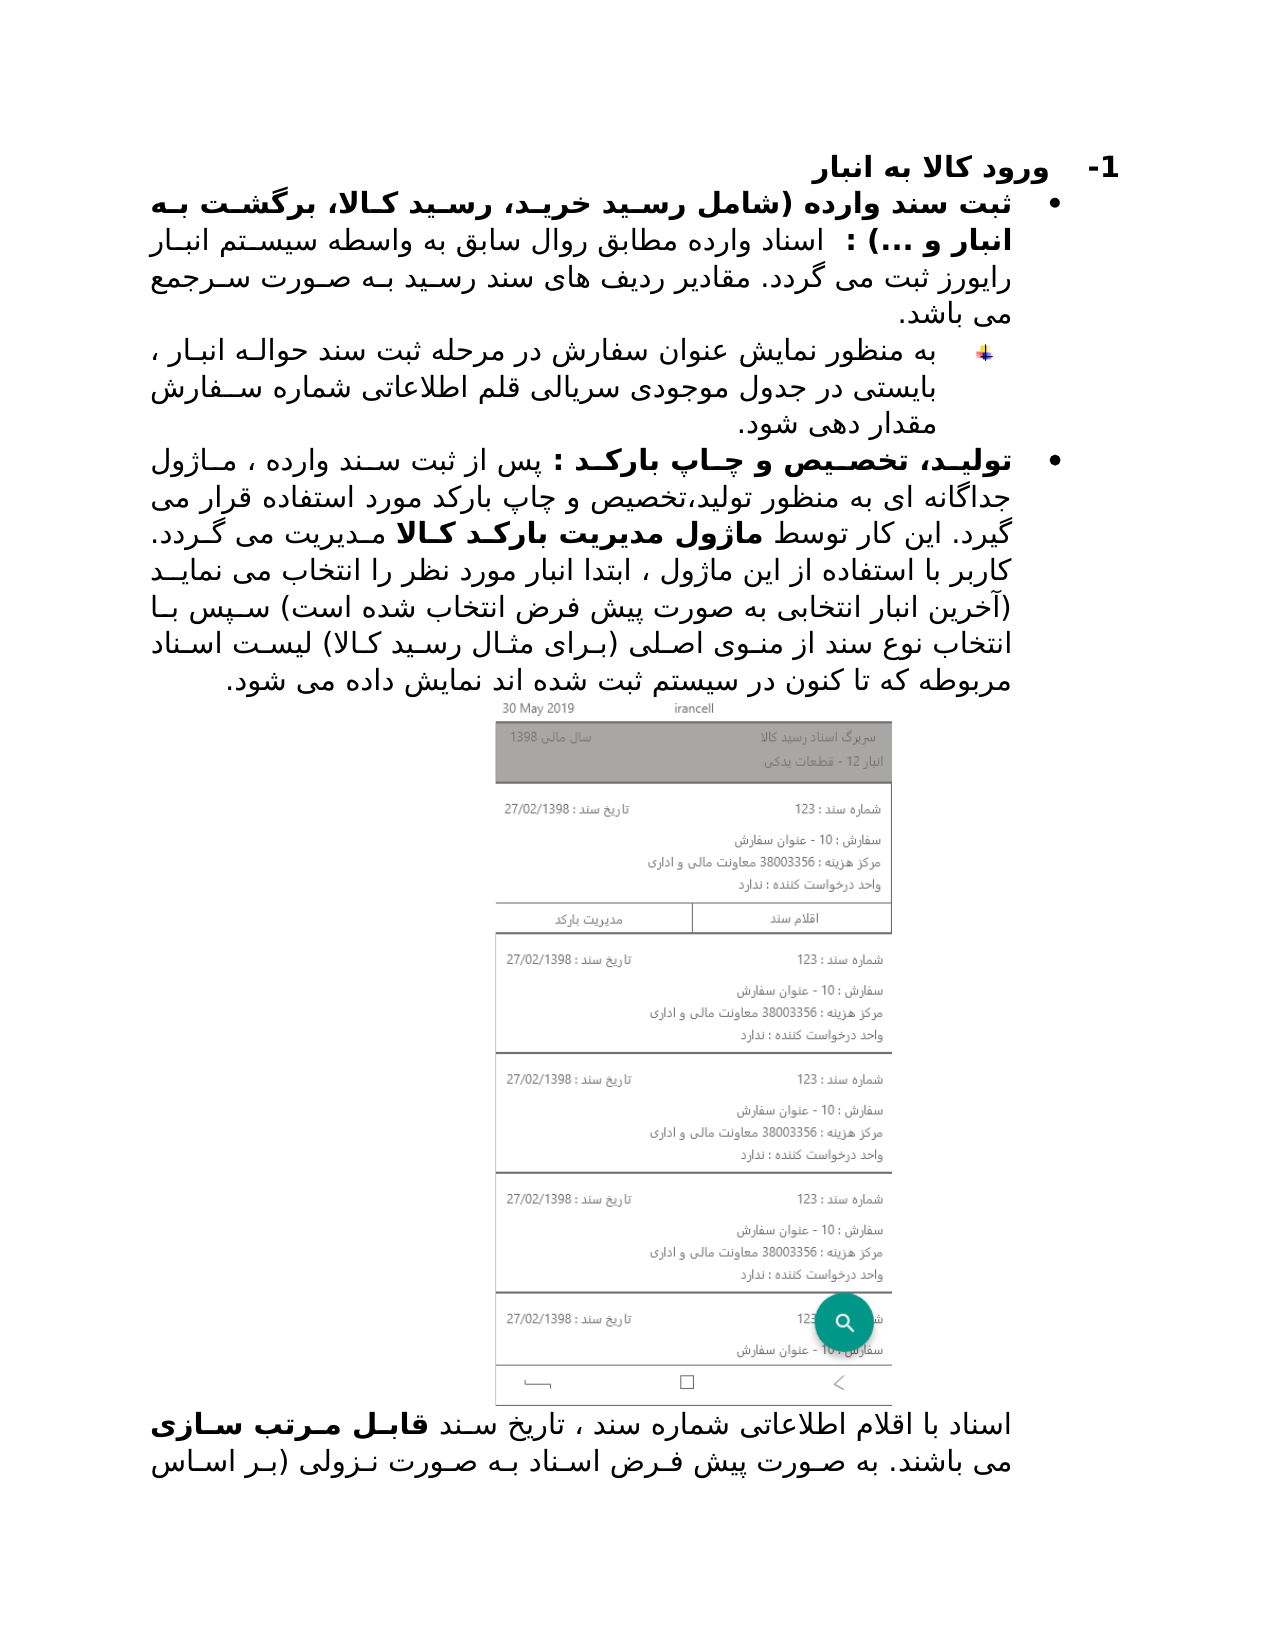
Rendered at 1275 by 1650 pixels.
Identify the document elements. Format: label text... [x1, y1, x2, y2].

list ورود کالا به انبار [150, 150, 1087, 184]
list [150, 1408, 1012, 1478]
list به منظور نمایش عنوان سفارش در مرحله ثبت سند حواله انبار ، بایستی در جدول موجودی سریالی قلم اطلاعاتی شماره سفارش مقدار دهی شود. [150, 333, 975, 441]
list ثبت سند وارده (شامل رسید خرید، رسید کالا، برگشت به انبار و ...) : اسناد وارده مطابق روال سابق به واسطه سیستم انبار رایورز ثبت می گردد. مقادیر ردیف های سند رسید به صورت سرجمع می باشد. [150, 187, 1050, 331]
picture [495, 700, 892, 1406]
picture [976, 343, 993, 361]
list تولید، تخصیص و چاپ بارکد : پس از ثبت سند وارده ، ماژول جداگانه ای به منظور تولید،تخصیص و چاپ بارکد مورد استفاده قرار می گیرد. این کار توسط ماژول مدیریت بارکد کالا مدیریت می گردد. کاربر با استفاده از این ماژول ، ابتدا انبار مورد نظر را انتخاب می نماید (آخرین انبار انتخابی به صورت پیش فرض انتخاب شده است) سپس با انتخاب نوع سند از منوی اصلی (برای مثال رسید کالا) لیست اسناد مربوطه که تا کنون در سیستم ثبت شده اند نمایش داده می شود. [150, 443, 1050, 697]
